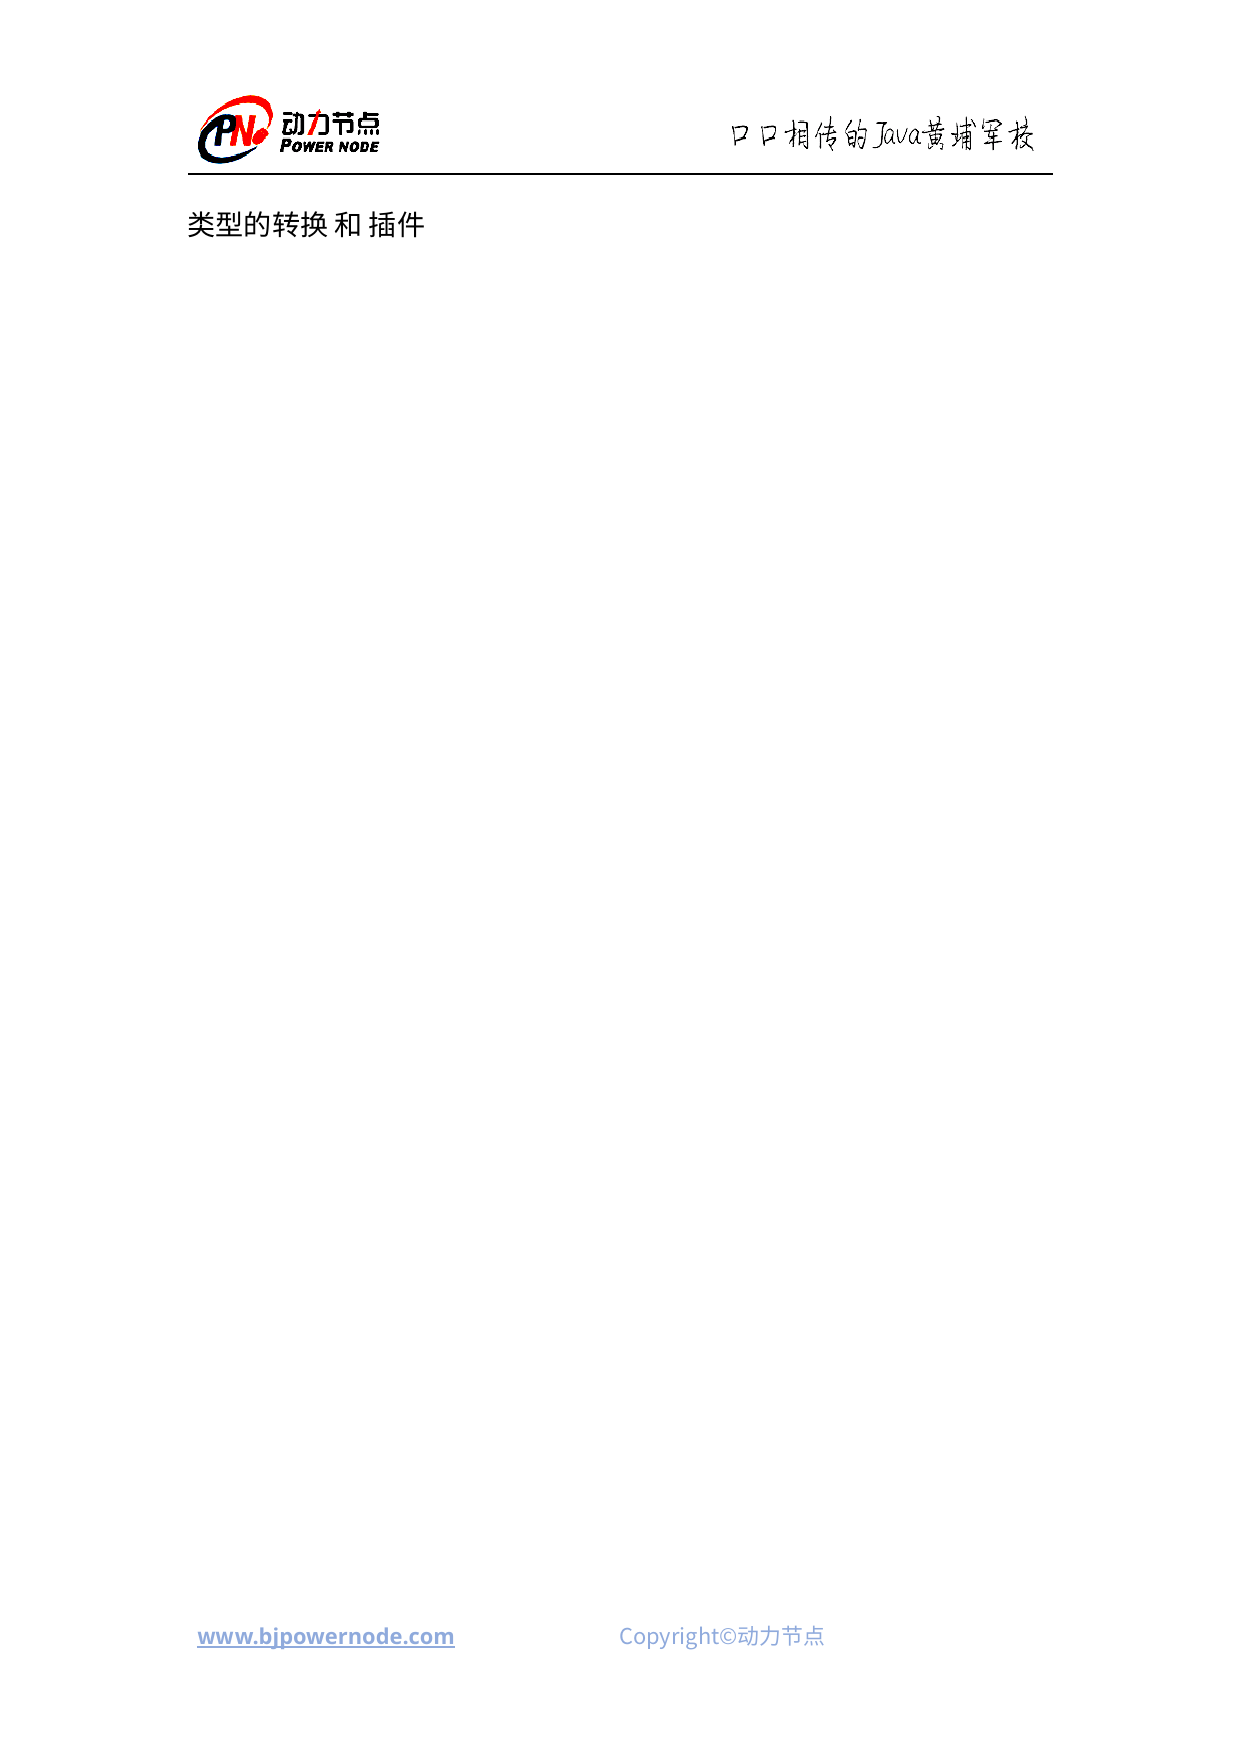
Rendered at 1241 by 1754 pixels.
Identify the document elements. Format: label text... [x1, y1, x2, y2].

text 类型的转换 和 插件 [187, 191, 1053, 256]
picture [187, 88, 1053, 172]
